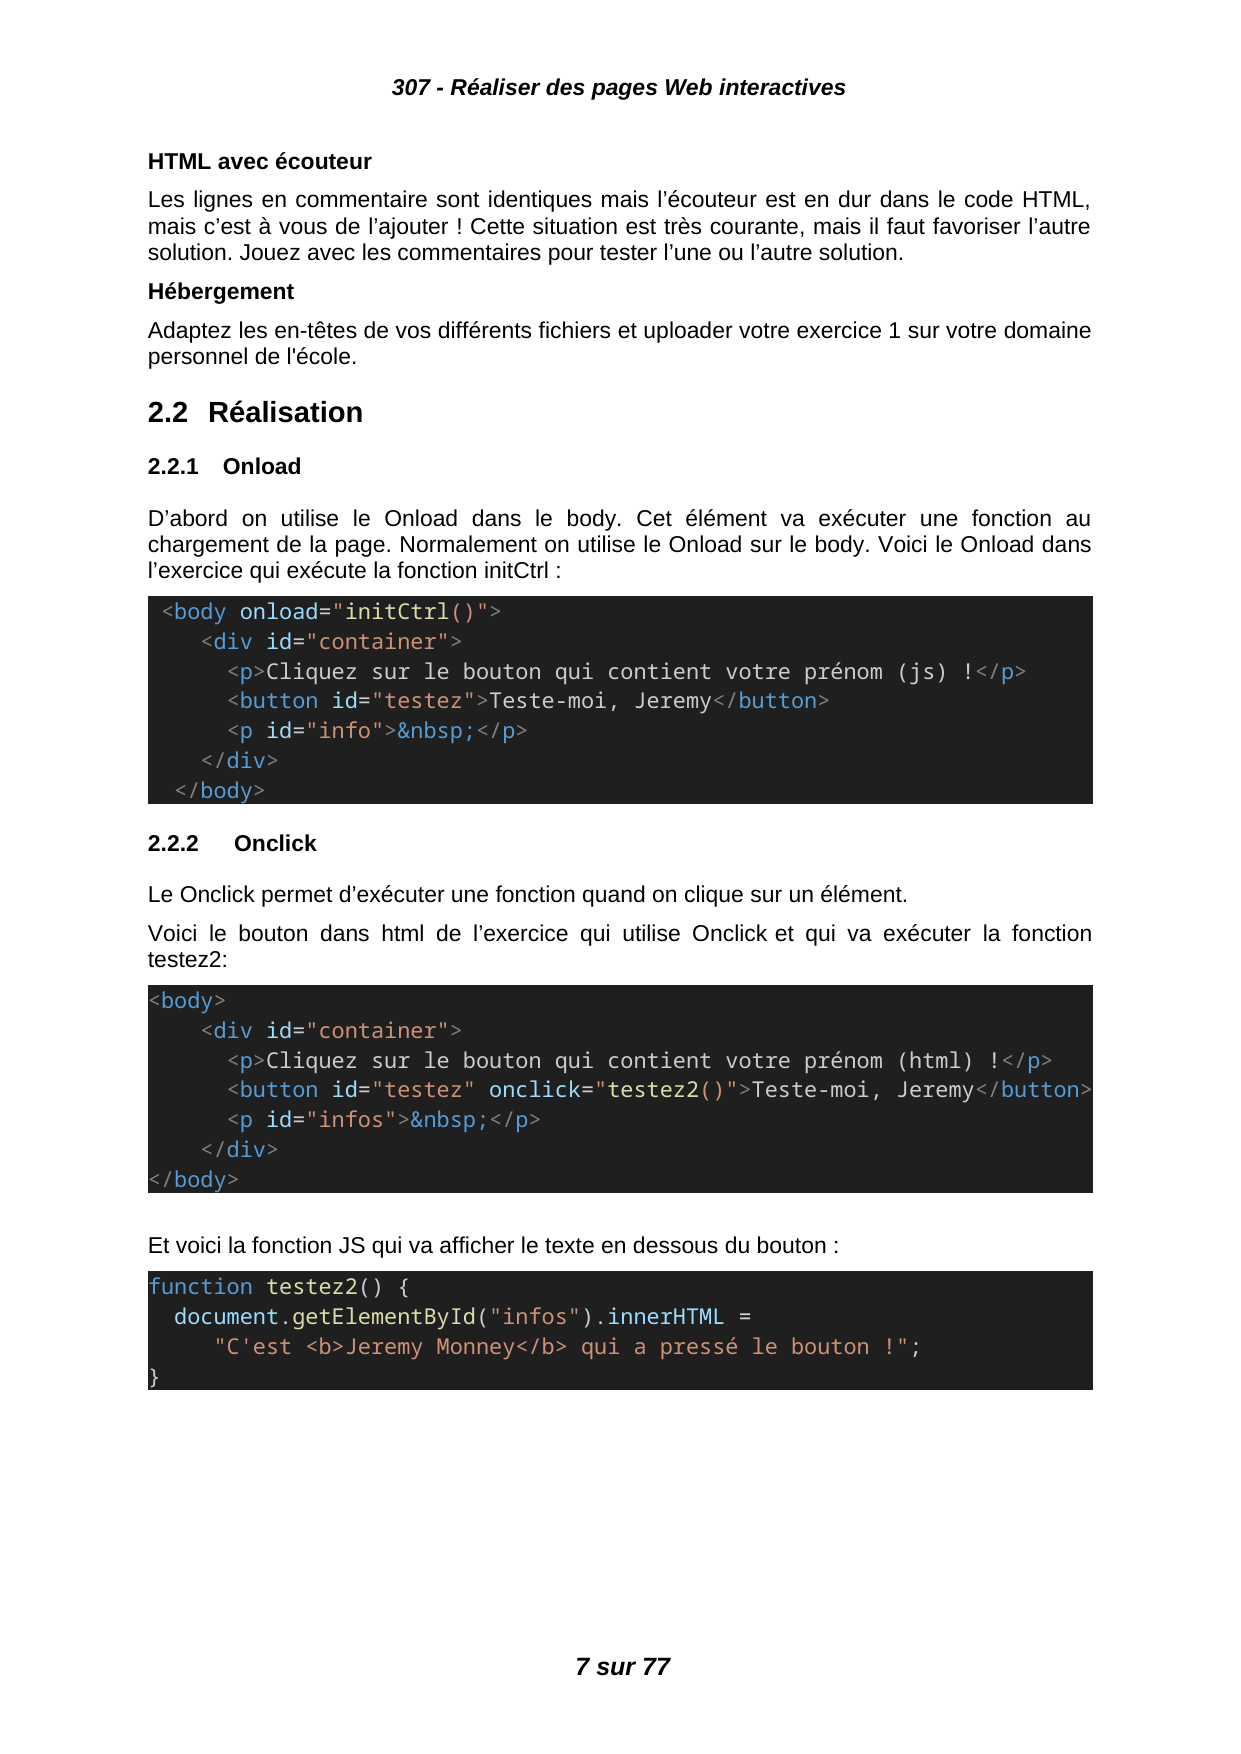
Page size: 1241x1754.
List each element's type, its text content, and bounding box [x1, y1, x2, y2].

text <p id="info">&nbsp;</p> [148, 715, 1093, 745]
text <p id="infos">&nbsp;</p> [148, 1104, 1093, 1134]
text Hébergement [148, 278, 1093, 304]
text </div> [148, 1134, 1093, 1164]
text Le Onclick permet d’exécuter une fonction quand on clique sur un élément. [148, 881, 1093, 907]
text D’abord on utilise le Onload dans le body. Cet élément va exécuter une fonction au chargement de la page. Normalement on utilise le Onload sur le body. Voici le Onload dans l’exercice qui exécute la fonction initCtrl : [148, 504, 1093, 583]
text Voici le bouton dans html de l’exercice qui utilise Onclick et qui va exécuter la fonction testez2: [148, 920, 1093, 972]
text <div id="container"> [148, 1015, 1093, 1044]
subtitle Réalisation [148, 394, 1093, 428]
text "C'est <b>Jeremy Monney</b> qui a pressé le bouton !"; [148, 1331, 1093, 1361]
text <p>Cliquez sur le bouton qui contient votre prénom (html) !</p> [148, 1044, 1093, 1074]
text <body onload="initCtrl()"> [148, 596, 1093, 626]
text HTML avec écouteur [148, 148, 1093, 174]
text <button id="testez" onclick="testez2()">Teste-moi, Jeremy</button> [148, 1074, 1093, 1104]
text <button id="testez">Teste-moi, Jeremy</button> [148, 685, 1093, 715]
text <div id="container"> [148, 626, 1093, 656]
text function testez2() { [148, 1271, 1093, 1301]
text <p>Cliquez sur le bouton qui contient votre prénom (js) !</p> [148, 656, 1093, 685]
text Les lignes en commentaire sont identiques mais l’écouteur est en dur dans le code HTML, mais c’est à vous de l’ajouter ! Cette situation est très courante, mais il faut favoriser l’autre solution. Jouez avec les commentaires pour tester l’une ou l’autre solution. [148, 186, 1093, 266]
subtitle Onload [148, 453, 1093, 479]
text Adaptez les en-têtes de vos différents fichiers et uploader votre exercice 1 sur votre domaine personnel de l'école. [148, 317, 1093, 369]
text document.getElementById("infos").innerHTML = [148, 1301, 1093, 1331]
text </body> [148, 1164, 1093, 1193]
text </div> [148, 745, 1093, 775]
text } [148, 1361, 1093, 1390]
text Et voici la fonction JS qui va afficher le texte en dessous du bouton : [148, 1232, 1093, 1259]
text </body> [148, 775, 1093, 804]
subtitle Onclick [148, 829, 1093, 856]
text <body> [148, 985, 1093, 1015]
